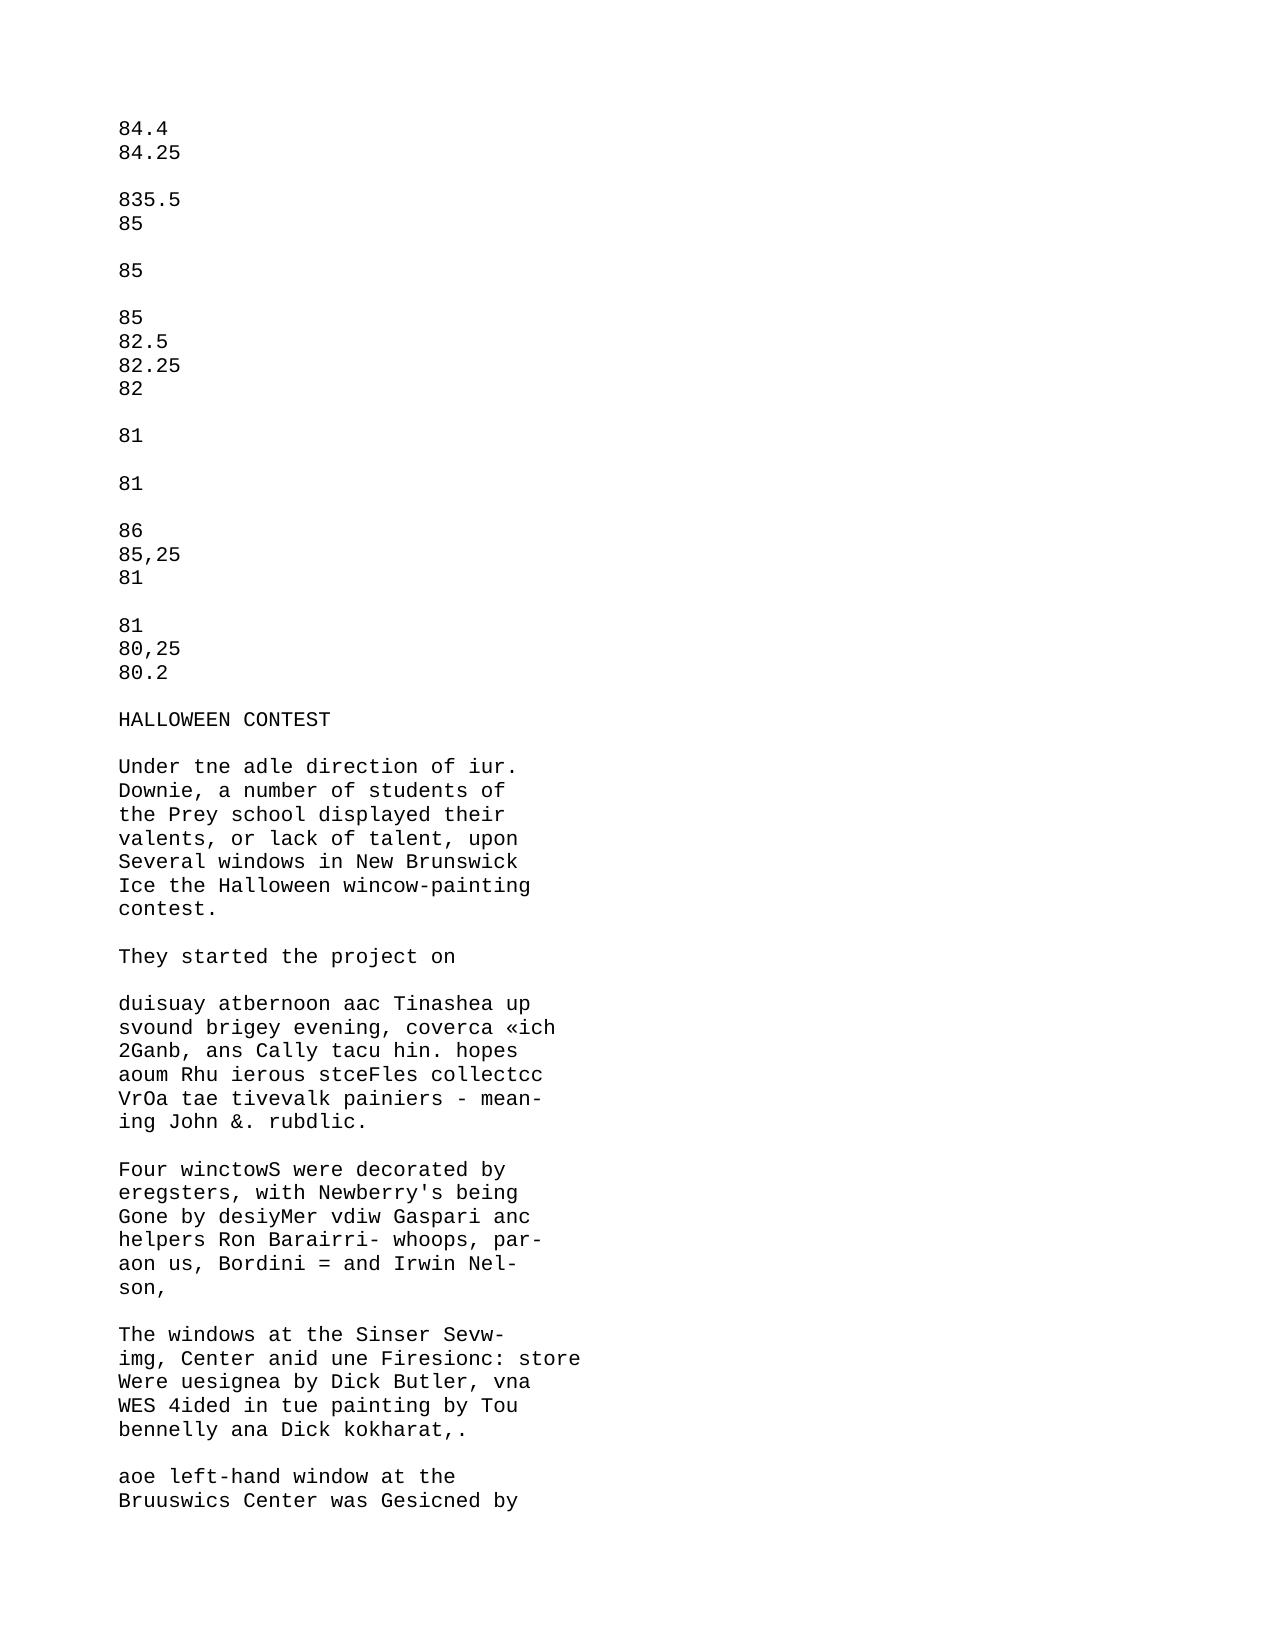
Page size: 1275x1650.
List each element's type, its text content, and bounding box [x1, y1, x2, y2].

text 82 [118, 378, 1157, 402]
text 82.5 [118, 331, 1157, 354]
text 84.25 [118, 142, 1157, 165]
text son, [118, 1277, 1157, 1300]
text 81 [118, 473, 1157, 496]
text 82.25 [118, 354, 1157, 378]
text 85 [118, 260, 1157, 284]
text Under tne adle direction of iur. [118, 757, 1157, 780]
text bennelly ana Dick kokharat,. [118, 1419, 1157, 1442]
text 86 [118, 520, 1157, 544]
text svound brigey evening, coverca «ich [118, 1017, 1157, 1040]
text The windows at the Sinser Sevw- [118, 1324, 1157, 1348]
text 85,25 [118, 544, 1157, 567]
text They started the project on [118, 946, 1157, 969]
text aoum Rhu ierous stceFles collectcc [118, 1064, 1157, 1088]
text Downie, a number of students of [118, 780, 1157, 804]
text 85 [118, 213, 1157, 236]
text contest. [118, 898, 1157, 922]
text 81 [118, 426, 1157, 449]
text 2Ganb, ans Cally tacu hin. hopes [118, 1040, 1157, 1064]
text Four winctowS were decorated by [118, 1158, 1157, 1182]
text aoe left-hand window at the [118, 1466, 1157, 1489]
text 81 [118, 567, 1157, 591]
text helpers Ron Barairri- whoops, par- [118, 1229, 1157, 1253]
text Several windows in New Brunswick [118, 851, 1157, 875]
text Gone by desiyMer vdiw Gaspari anc [118, 1206, 1157, 1229]
text aon us, Bordini = and Irwin Nel- [118, 1253, 1157, 1277]
text Ice the Halloween wincow-painting [118, 875, 1157, 898]
text 835.5 [118, 189, 1157, 213]
text eregsters, with Newberry's being [118, 1182, 1157, 1206]
text 80,25 [118, 638, 1157, 662]
text 85 [118, 307, 1157, 331]
text duisuay atbernoon aac Tinashea up [118, 993, 1157, 1017]
text Were uesignea by Dick Butler, vna [118, 1371, 1157, 1395]
text 84.4 [118, 118, 1157, 142]
text 80.2 [118, 662, 1157, 686]
text ing John &. rubdlic. [118, 1111, 1157, 1135]
text valents, or lack of talent, upon [118, 827, 1157, 851]
text 81 [118, 615, 1157, 638]
text HALLOWEEN CONTEST [118, 709, 1157, 733]
text img, Center anid une Firesionc: store [118, 1348, 1157, 1371]
text the Prey school displayed their [118, 804, 1157, 827]
text WES 4ided in tue painting by Tou [118, 1395, 1157, 1419]
text Bruuswics Center was Gesicned by [118, 1489, 1157, 1513]
text VrOa tae tivevalk painiers - mean- [118, 1088, 1157, 1111]
